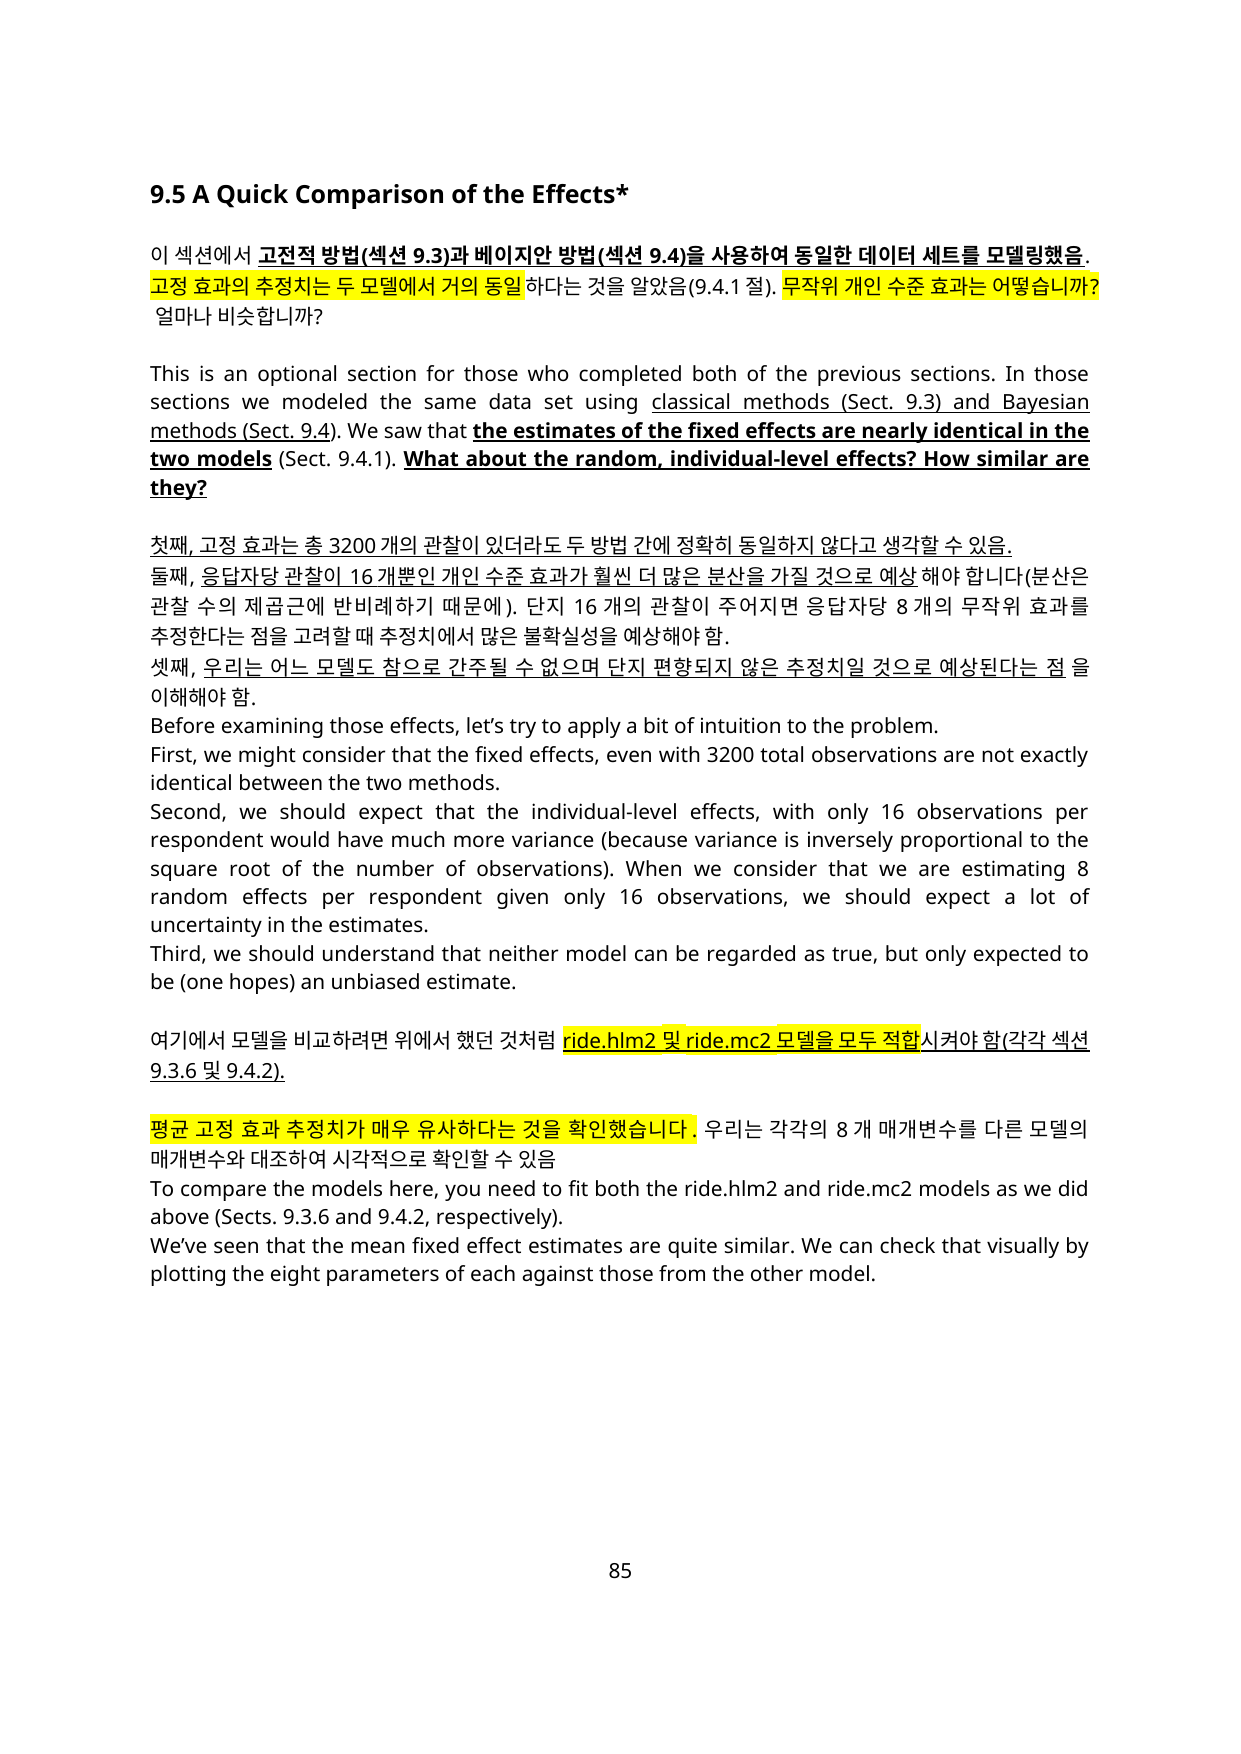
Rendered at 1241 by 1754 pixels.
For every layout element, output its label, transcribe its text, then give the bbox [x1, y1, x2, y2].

text 둘째, 응답자당 관찰이 16개뿐인 개인 수준 효과가 훨씬 더 많은 분산을 가질 것으로 예상해야 합니다(분산은 관찰 수의 제곱근에 반비례하기 때문에). 단지 16개의 관찰이 주어지면 응답자당 8개의 무작위 효과를 추정한다는 점을 고려할 때 추정치에서 많은 불확실성을 예상해야 함. [150, 560, 1090, 651]
text 여기에서 모델을 비교하려면 위에서 했던 것처럼 ride.hlm2 및 ride.mc2 모델을 모두 적합시켜야 함(각각 섹션 9.3.6 및 9.4.2). [150, 1024, 1090, 1085]
text First, we might consider that the fixed effects, even with 3200 total observations are not exactly identical between the two methods. [150, 740, 1090, 797]
text 9.5 A Quick Comparison of the Effects* [150, 177, 1090, 211]
text To compare the models here, you need to fit both the ride.hlm2 and ride.mc2 models as we did above (Sects. 9.3.6 and 9.4.2, respectively). [150, 1174, 1090, 1231]
text 셋째, 우리는 어느 모델도 참으로 간주될 수 없으며 단지 편향되지 않은 추정치일 것으로 예상된다는 점을 이해해야 함. [150, 651, 1090, 712]
text 이 섹션에서 고전적 방법(섹션 9.3)과 베이지안 방법(섹션 9.4)을 사용하여 동일한 데이터 세트를 모델링했음. 고정 효과의 추정치는 두 모델에서 거의 동일하다는 것을 알았음(9.4.1절). 무작위 개인 수준 효과는 어떻습니까? 얼마나 비슷합니까? [150, 240, 1090, 331]
text We’ve seen that the mean fixed effect estimates are quite similar. We can check that visually by plotting the eight parameters of each against those from the other model. [150, 1231, 1090, 1288]
text This is an optional section for those who completed both of the previous sections. In those sections we modeled the same data set using classical methods (Sect. 9.3) and Bayesian methods (Sect. 9.4). We saw that the estimates of the fixed effects are nearly identical in the two models (Sect. 9.4.1). What about the random, individual-level effects? How similar are they? [150, 359, 1090, 501]
text Second, we should expect that the individual-level effects, with only 16 observations per respondent would have much more variance (because variance is inversely proportional to the square root of the number of observations). When we consider that we are estimating 8 random effects per respondent given only 16 observations, we should expect a lot of uncertainty in the estimates. [150, 797, 1090, 939]
text Before examining those effects, let’s try to apply a bit of intuition to the problem. [150, 712, 1090, 740]
text 평균 고정 효과 추정치가 매우 유사하다는 것을 확인했습니다. 우리는 각각의 8개 매개변수를 다른 모델의 매개변수와 대조하여 시각적으로 확인할 수 있음 [150, 1113, 1090, 1174]
text Third, we should understand that neither model can be regarded as true, but only expected to be (one hopes) an unbiased estimate. [150, 939, 1090, 996]
text 첫째, 고정 효과는 총 3200개의 관찰이 있더라도 두 방법 간에 정확히 동일하지 않다고 생각할 수 있음. [150, 530, 1090, 560]
